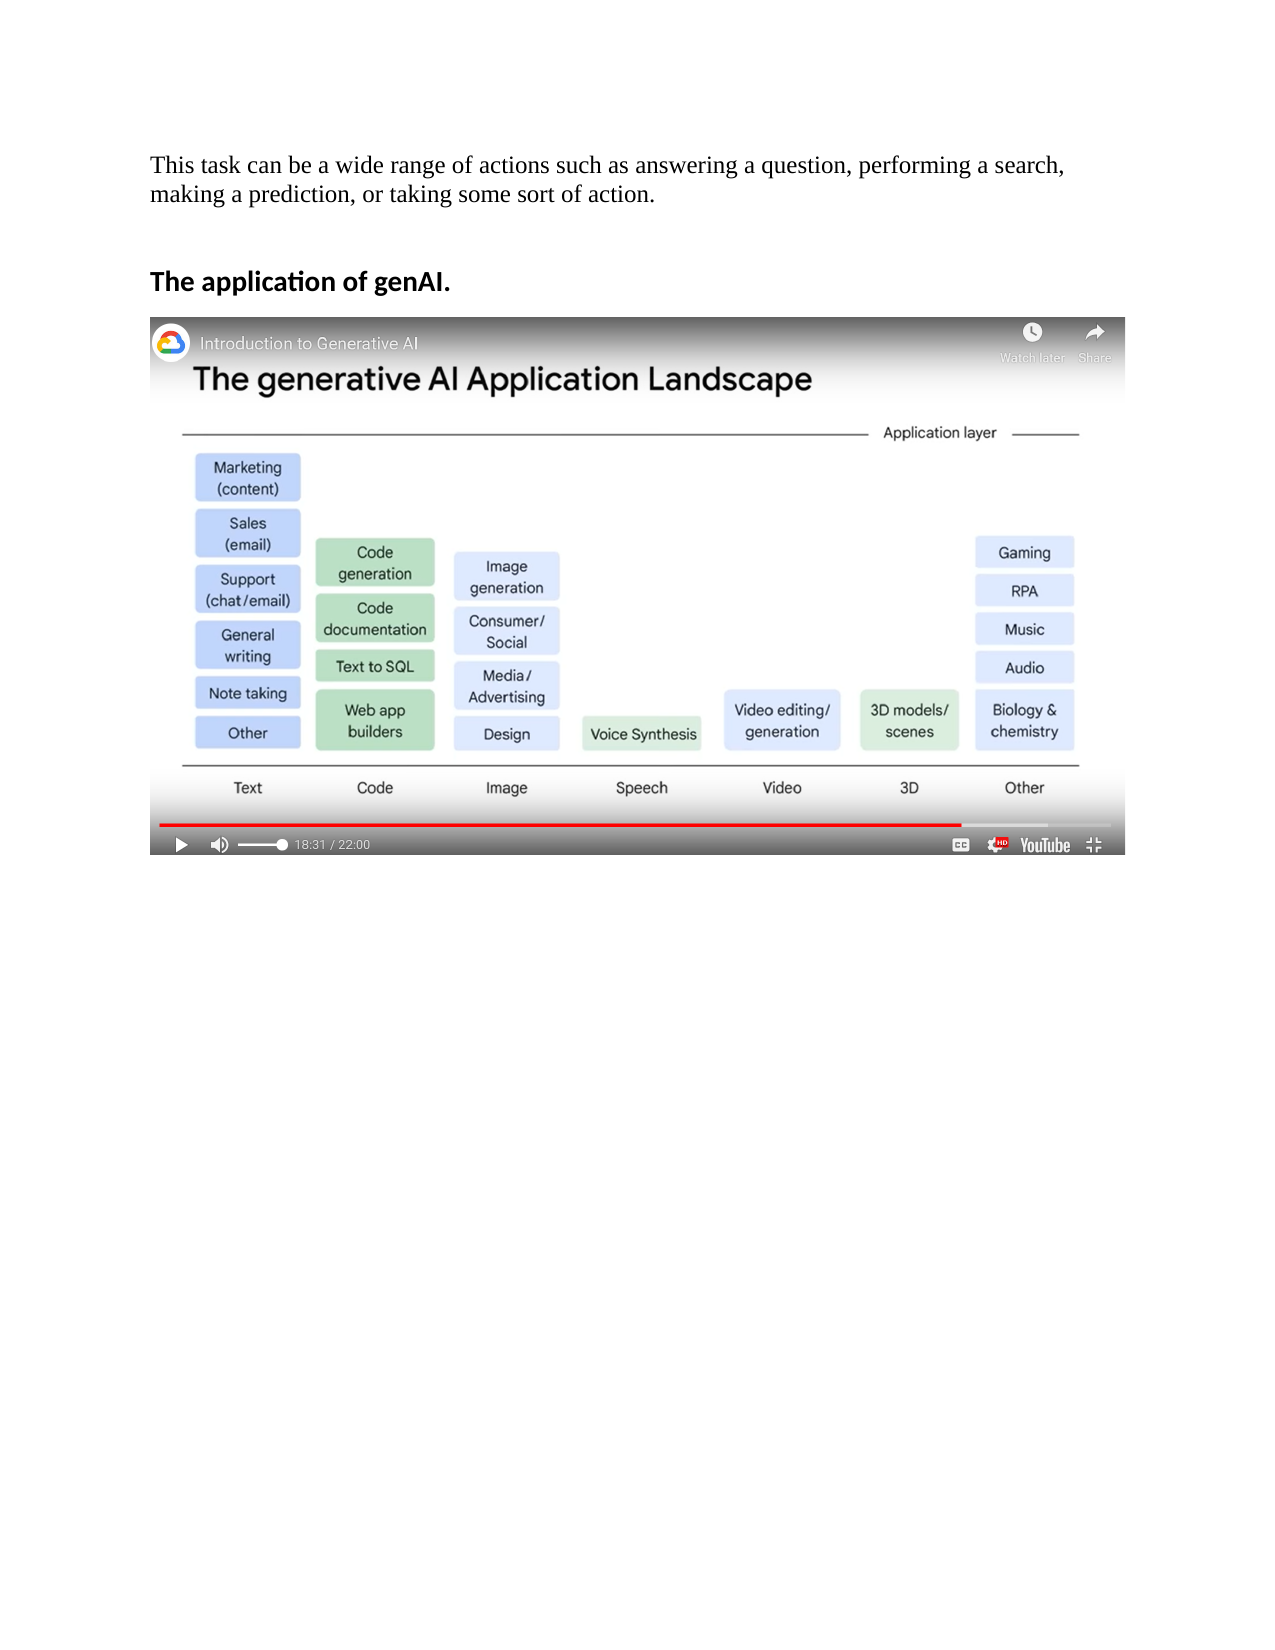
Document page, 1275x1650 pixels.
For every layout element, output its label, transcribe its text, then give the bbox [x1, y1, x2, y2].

text The application of genAI. [150, 263, 1125, 298]
text This task can be a wide range of actions such as answering a question, performing a search, making a prediction, or taking some sort of action. [150, 150, 1125, 207]
picture [150, 317, 1125, 855]
